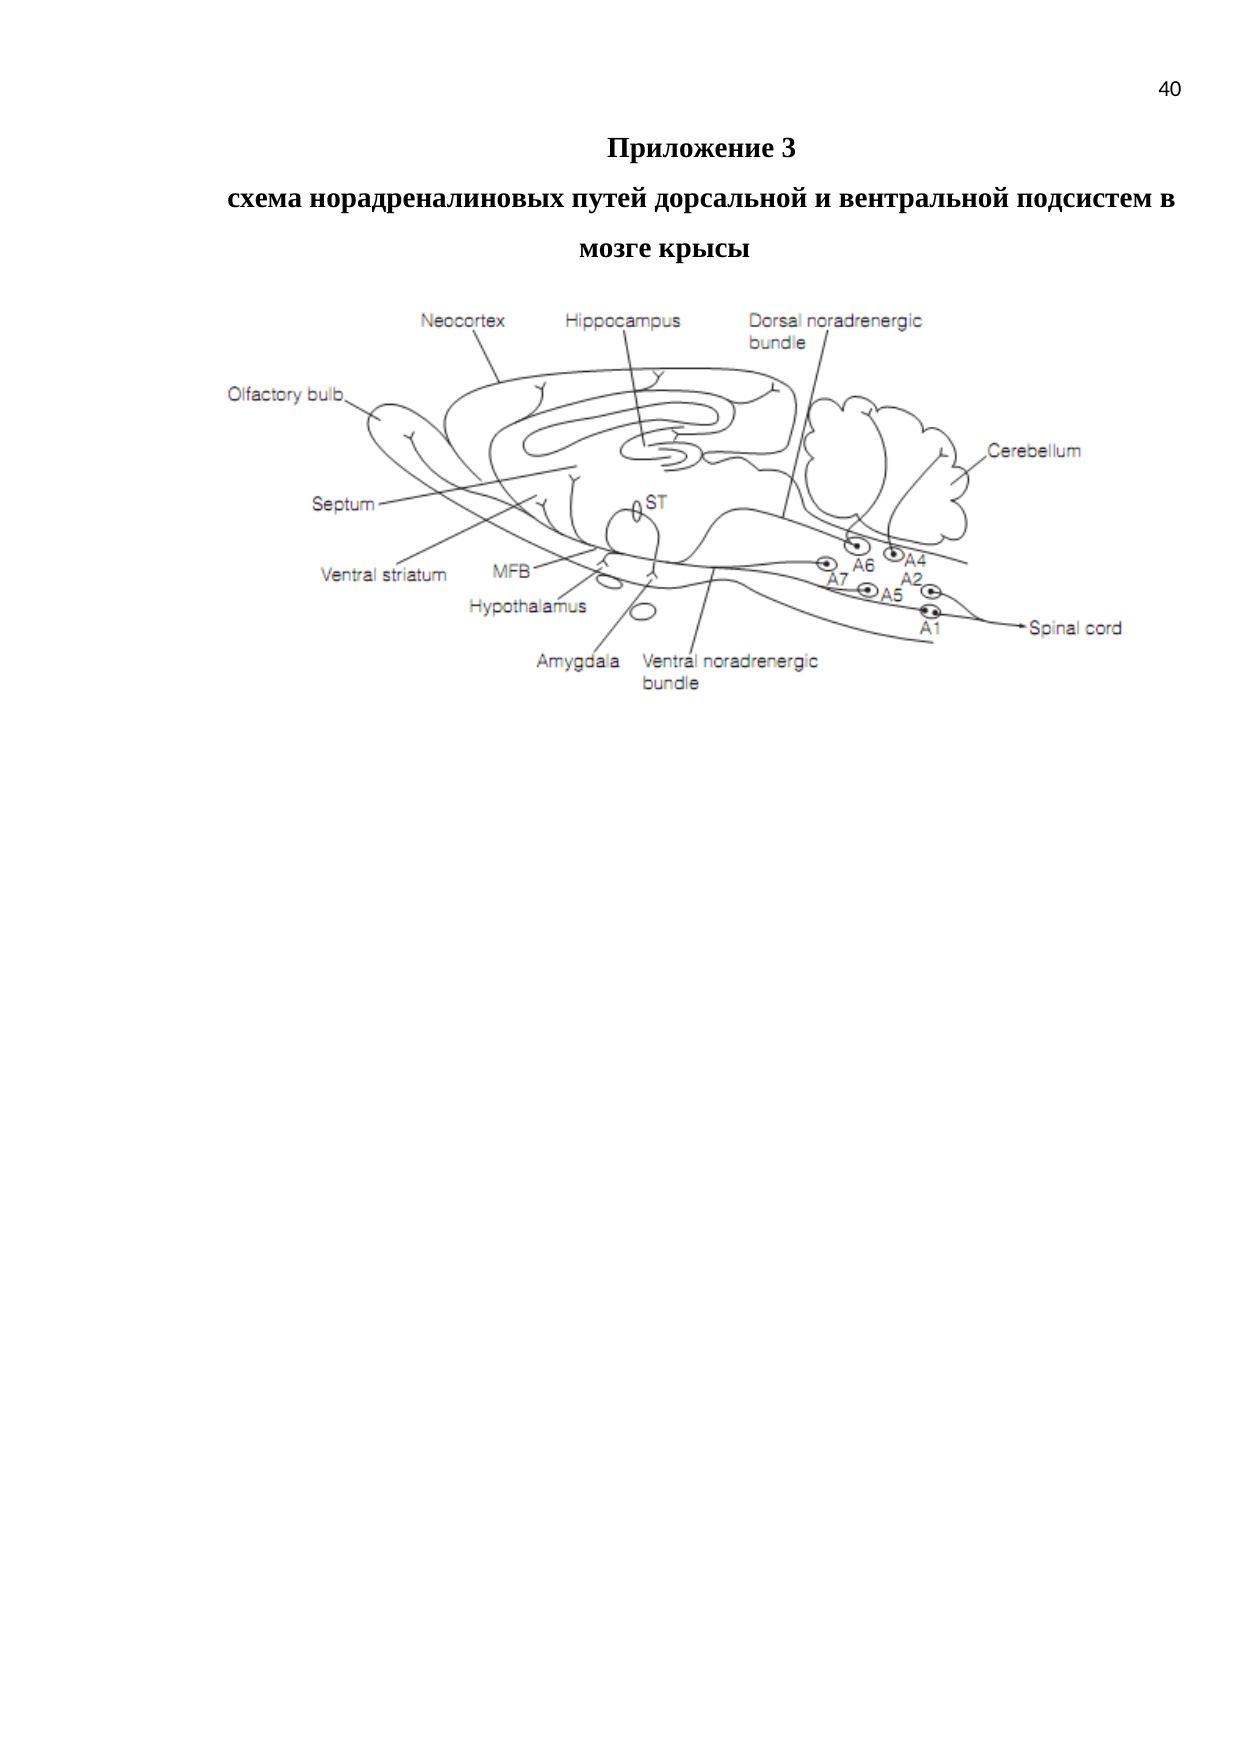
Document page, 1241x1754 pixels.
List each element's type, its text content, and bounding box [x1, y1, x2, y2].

text схема норадреналиновых путей дорсальной и вентральной подсистем в мозге крысы [148, 180, 1181, 264]
picture [221, 280, 1137, 702]
subtitle Приложение 3 [148, 130, 1181, 163]
